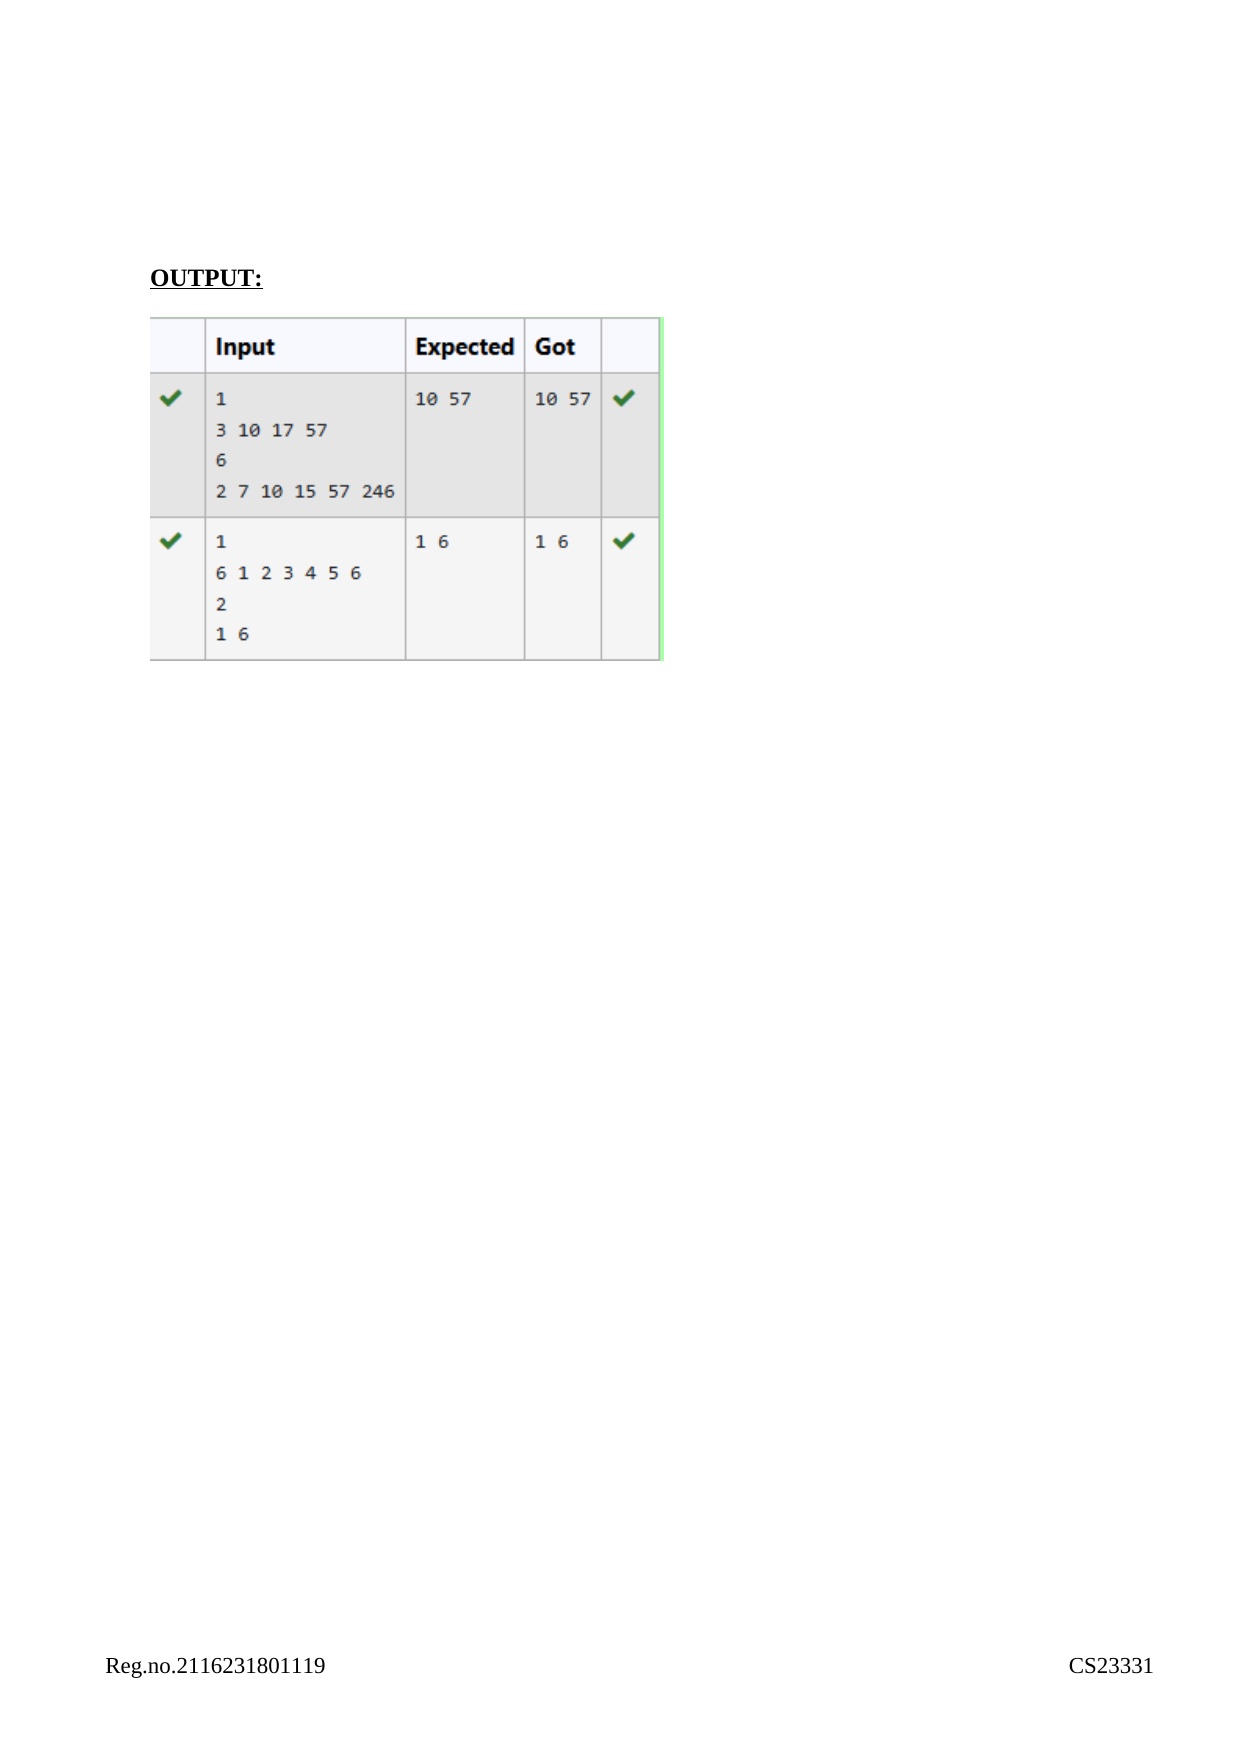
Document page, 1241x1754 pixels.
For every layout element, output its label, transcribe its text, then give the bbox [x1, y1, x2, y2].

picture [150, 317, 664, 661]
text OUTPUT: [150, 263, 1155, 292]
